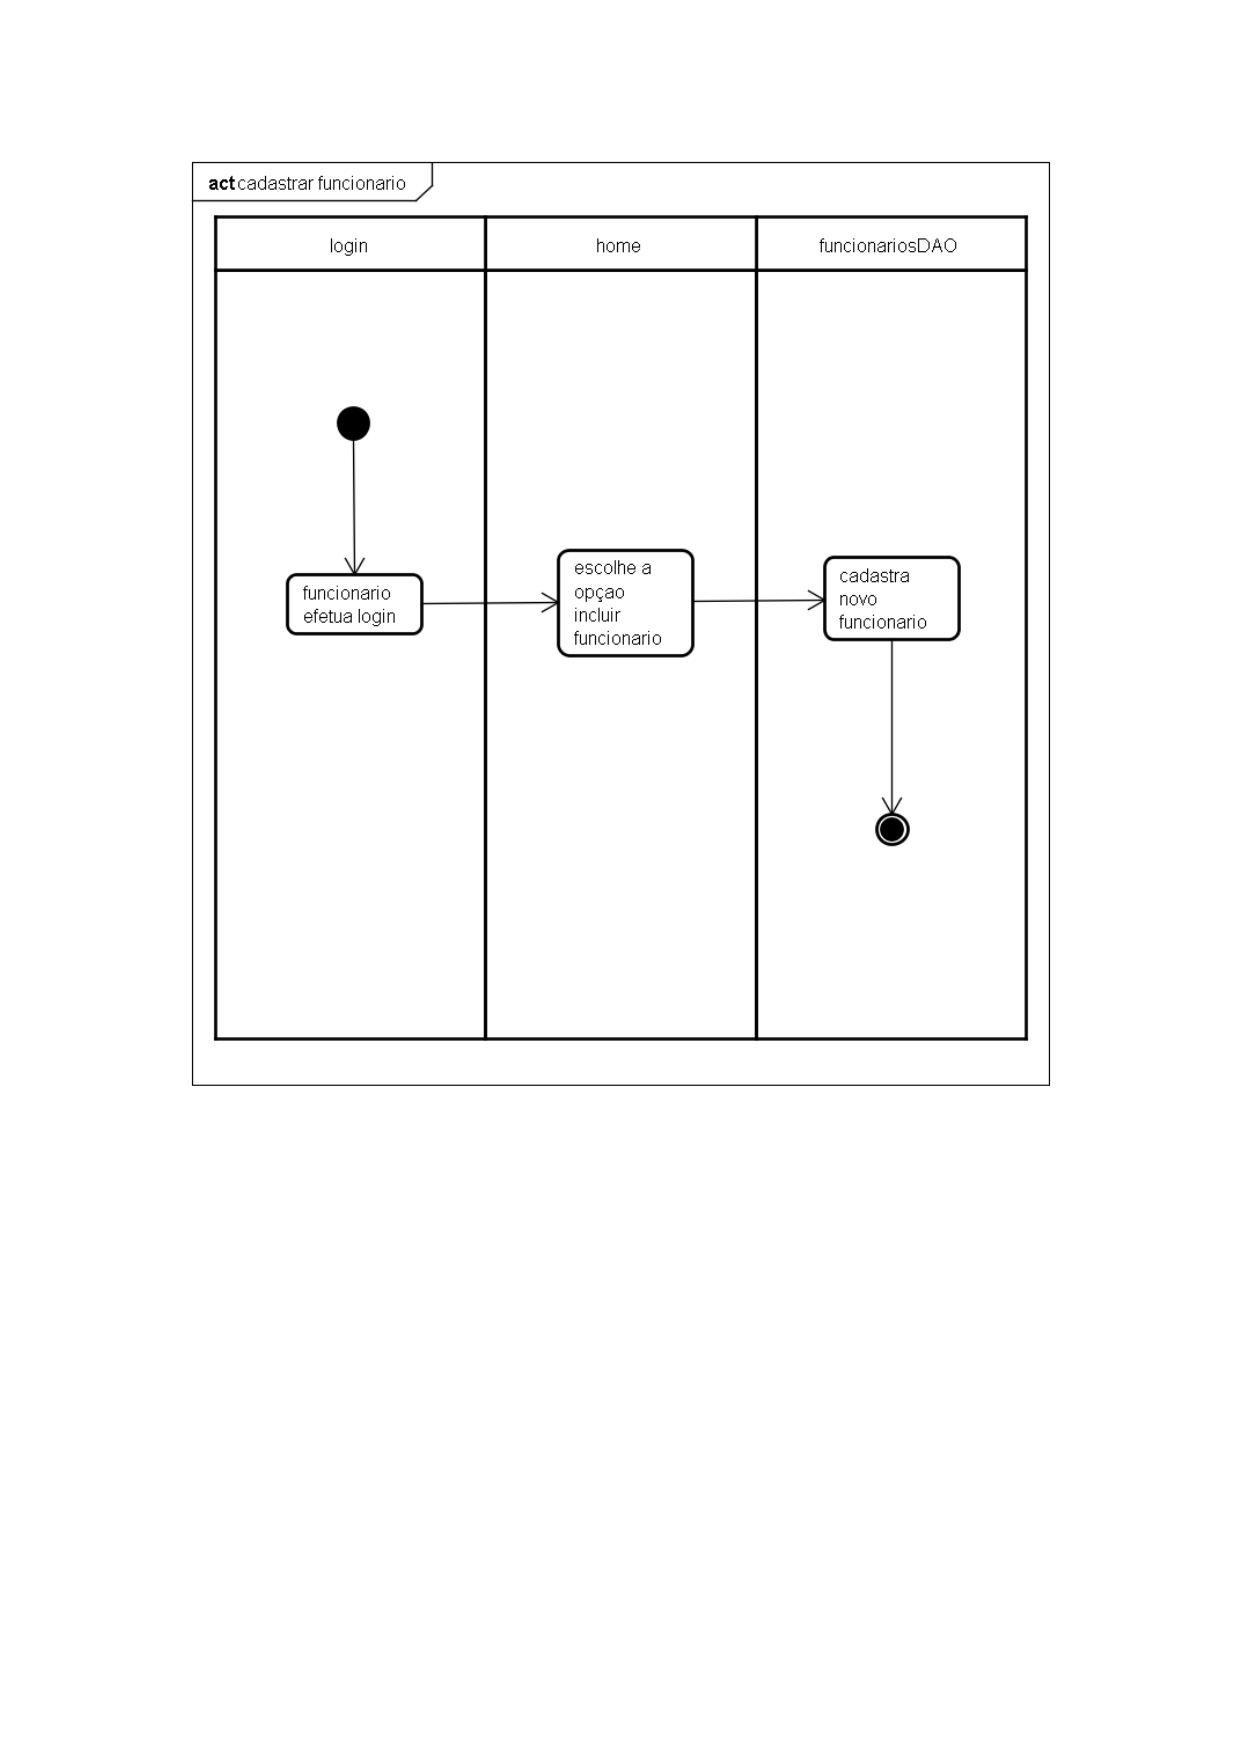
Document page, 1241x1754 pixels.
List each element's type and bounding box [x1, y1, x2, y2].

picture [177, 147, 1063, 1101]
